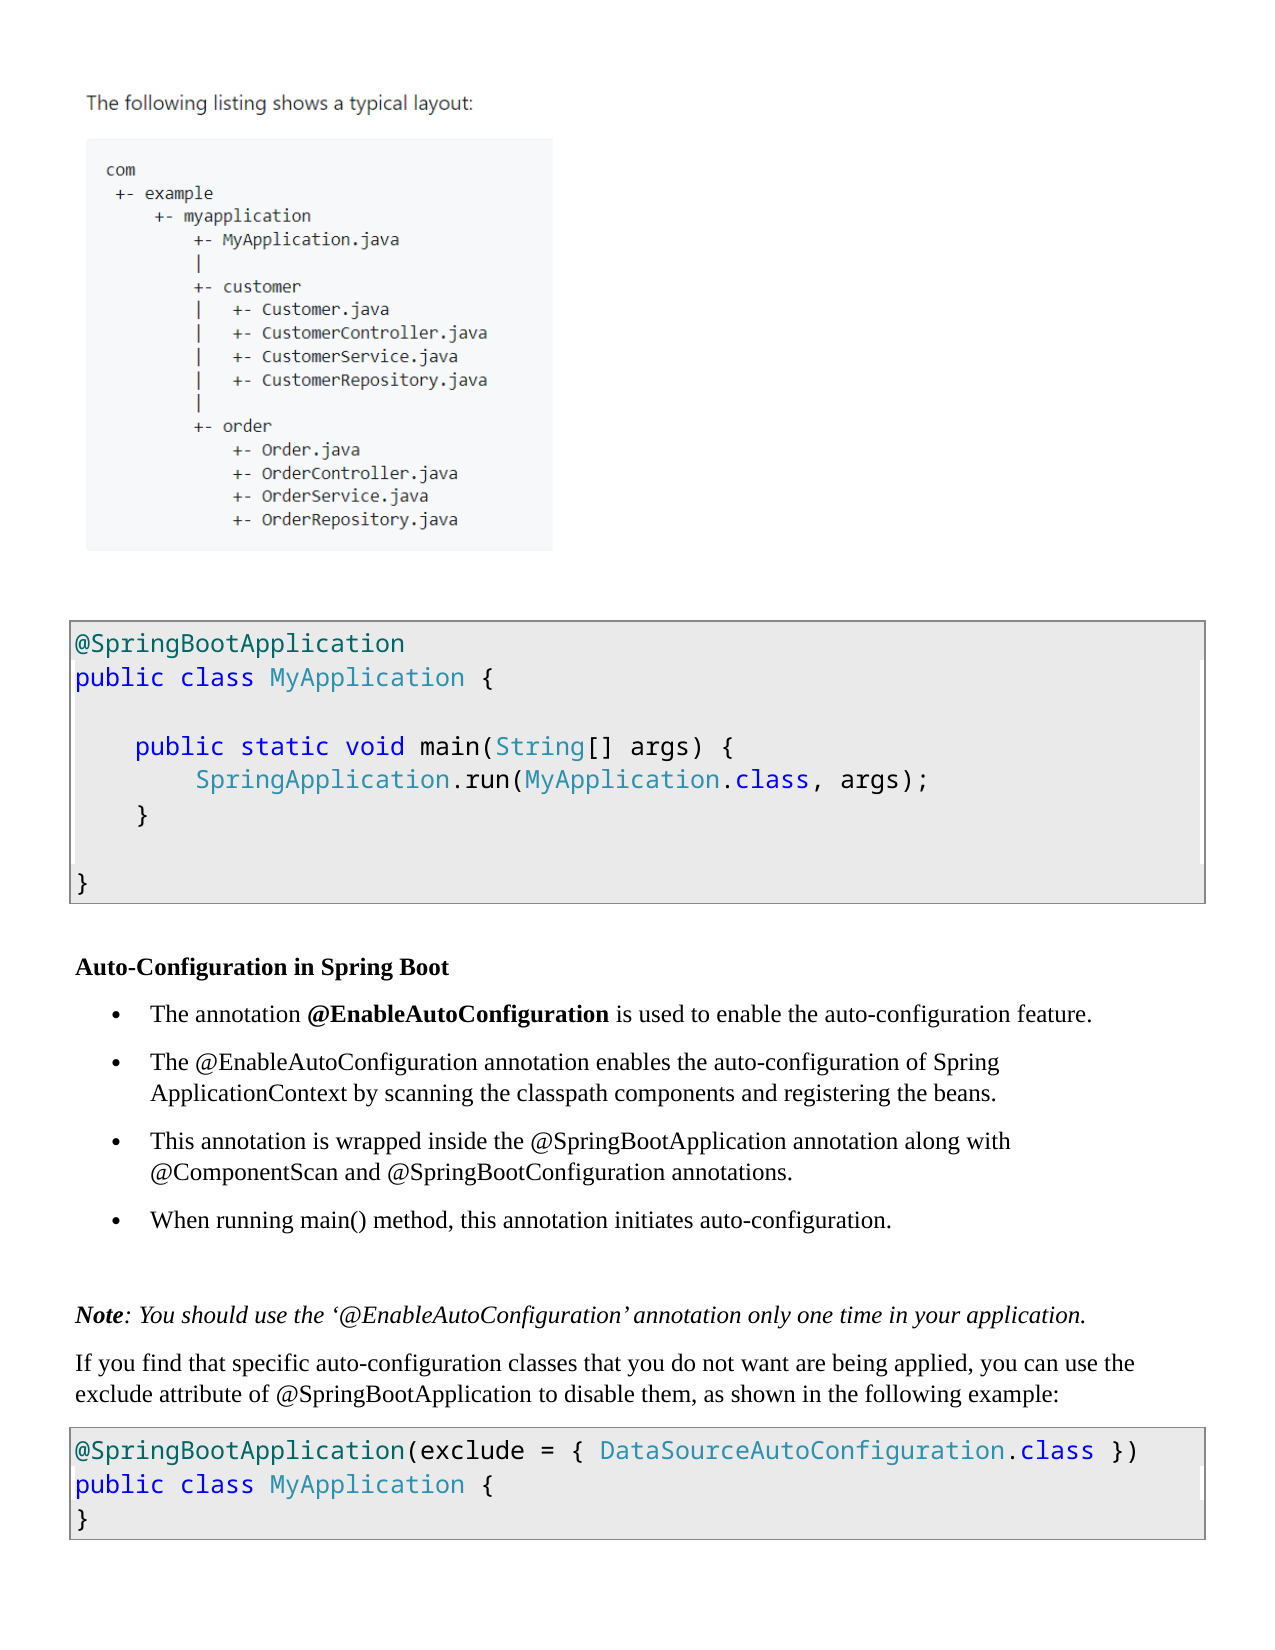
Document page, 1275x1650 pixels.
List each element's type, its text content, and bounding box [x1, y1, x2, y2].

list The @EnableAutoConfiguration annotation enables the auto-configuration of Spring ApplicationContext by scanning the classpath components and registering the beans. [112, 1047, 1200, 1107]
text public class MyApplication { [75, 1466, 1200, 1495]
text public class MyApplication { [75, 660, 1200, 694]
text Auto-Configuration in Spring Boot [75, 952, 1200, 981]
text } [71, 1495, 1204, 1539]
text } [71, 859, 1204, 903]
list When running main() method, this annotation initiates auto-configuration. [112, 1205, 1200, 1233]
text } [75, 796, 1200, 830]
picture [75, 75, 553, 554]
list This annotation is wrapped inside the @SpringBootApplication annotation along with @ComponentScan and @SpringBootConfiguration annotations. [112, 1126, 1200, 1186]
text public static void main(String[] args) { [75, 728, 1200, 762]
text SpringApplication.run(MyApplication.class, args); [75, 762, 1200, 796]
text Note: You should use the ‘@EnableAutoConfiguration’ annotation only one time in your application. [75, 1300, 1200, 1329]
text @SpringBootApplication(exclude = { DataSourceAutoConfiguration.class }) [71, 1428, 1204, 1466]
text If you find that specific auto-configuration classes that you do not want are being applied, you can use the exclude attribute of @SpringBootApplication to disable them, as shown in the following example: [75, 1348, 1200, 1408]
list The annotation @EnableAutoConfiguration is used to enable the auto-configuration feature. [112, 999, 1200, 1028]
text @SpringBootApplication [71, 622, 1204, 660]
